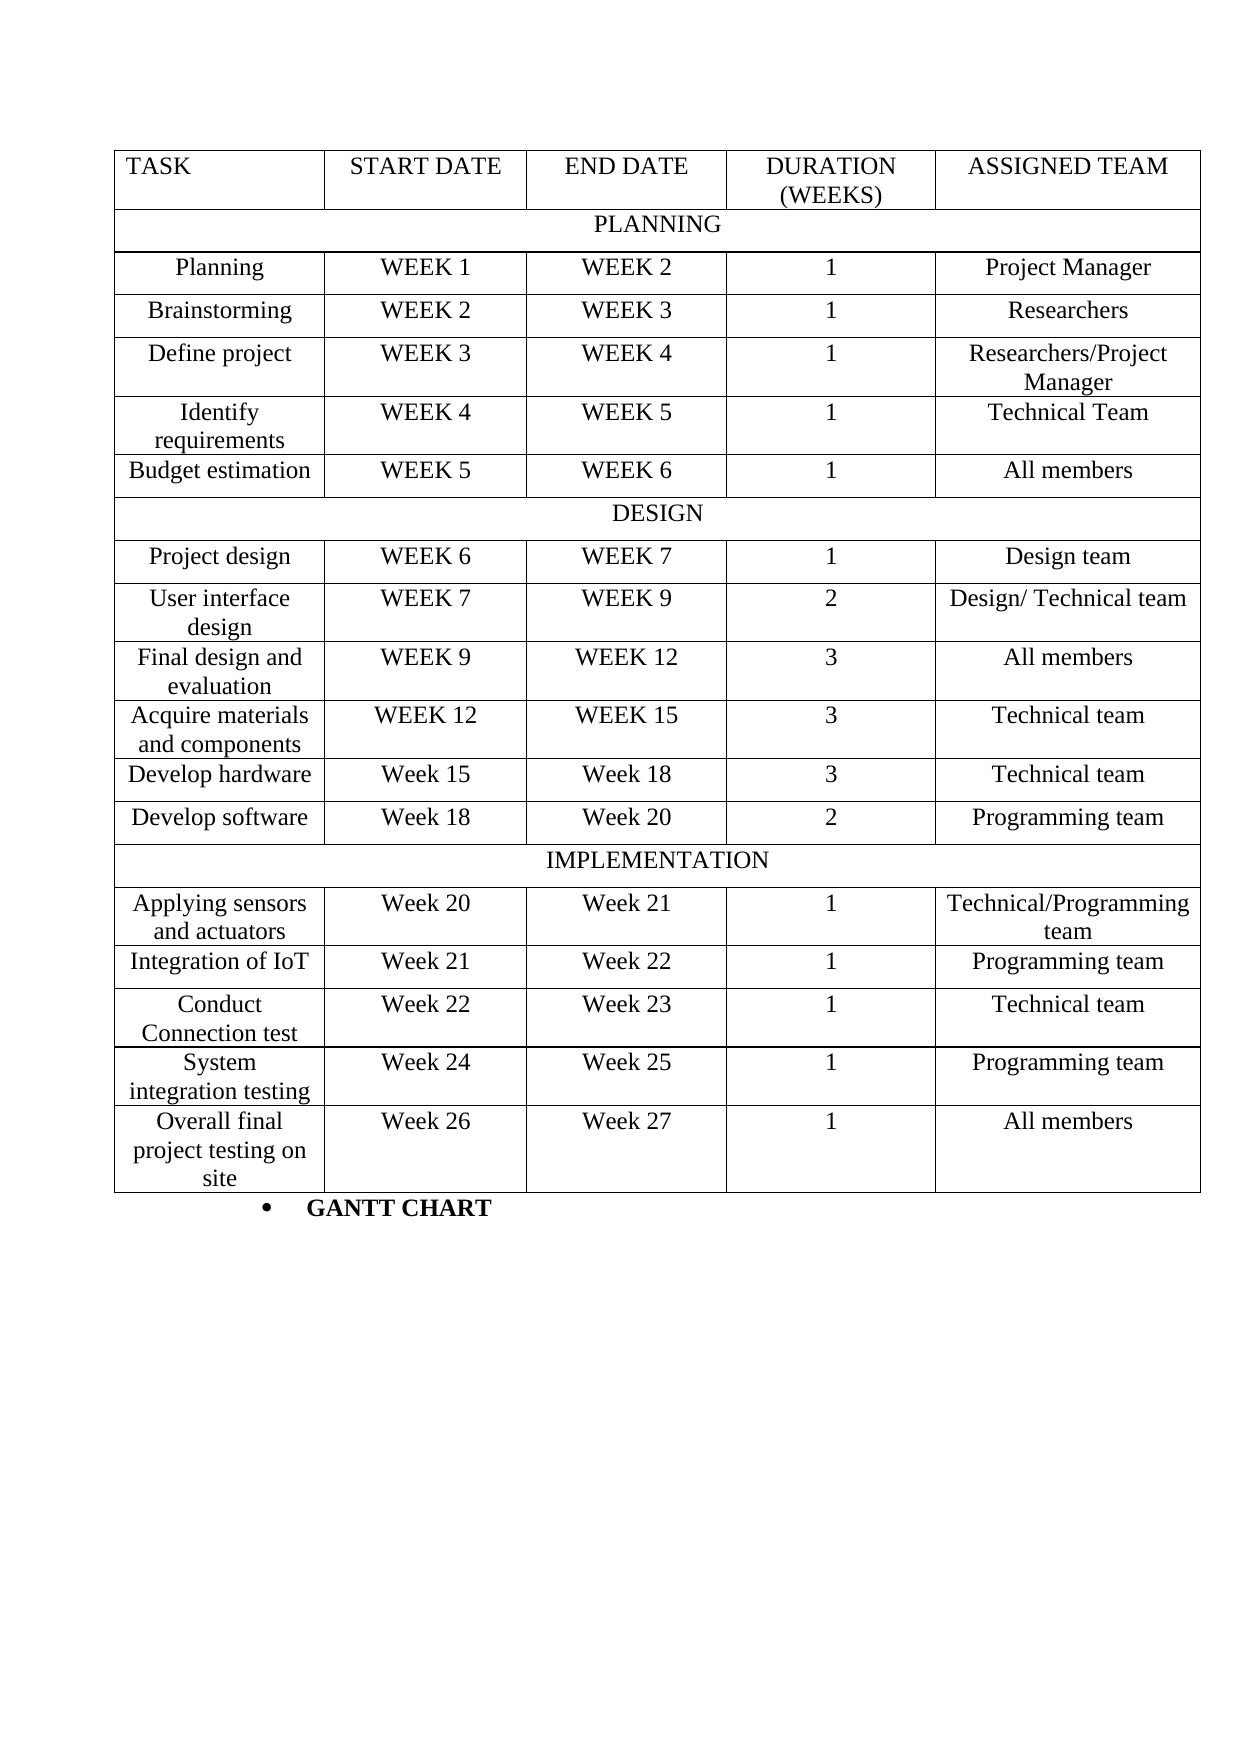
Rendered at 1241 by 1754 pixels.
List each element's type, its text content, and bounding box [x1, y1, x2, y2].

table_cell Define project [115, 338, 324, 396]
table_cell 1 [727, 1048, 935, 1105]
table_cell WEEK 12 [325, 701, 526, 758]
list GANTT CHART [262, 1193, 1090, 1222]
table_cell WEEK 5 [527, 397, 726, 454]
table_cell 1 [727, 455, 935, 497]
table_cell WEEK 15 [527, 701, 726, 758]
table_cell Technical Team [936, 397, 1200, 454]
table_cell Project Manager [936, 253, 1200, 294]
table_cell Develop hardware [115, 759, 324, 801]
table_cell Programming team [936, 1048, 1200, 1105]
table_cell Technical/Programming team [936, 888, 1200, 945]
table_cell Week 21 [527, 888, 726, 945]
table_cell PLANNING [115, 210, 1200, 251]
table_cell Week 20 [325, 888, 526, 945]
table_cell Researchers [936, 295, 1200, 337]
table_cell 1 [727, 1106, 935, 1192]
table_cell WEEK 9 [325, 642, 526, 699]
table_cell Conduct Connection test [115, 989, 324, 1046]
table_cell 1 [727, 295, 935, 337]
table_cell WEEK 1 [325, 253, 526, 294]
table_cell Technical team [936, 989, 1200, 1046]
table_cell Design/ Technical team [936, 584, 1200, 641]
table_header ASSIGNED TEAM [936, 151, 1200, 208]
table_cell 1 [727, 888, 935, 945]
table_cell Develop software [115, 802, 324, 844]
table_cell Planning [115, 253, 324, 294]
table_cell Technical team [936, 701, 1200, 758]
table_cell Programming team [936, 802, 1200, 844]
table_cell Identify requirements [115, 397, 324, 454]
table_header END DATE [527, 151, 726, 208]
table_cell IMPLEMENTATION [115, 845, 1200, 887]
table_cell 3 [727, 701, 935, 758]
table_cell WEEK 3 [325, 338, 526, 396]
table_cell 2 [727, 584, 935, 641]
table_cell User interface design [115, 584, 324, 641]
table_cell Week 22 [527, 946, 726, 988]
table_cell 1 [727, 541, 935, 582]
table_cell 3 [727, 759, 935, 801]
table_cell Programming team [936, 946, 1200, 988]
table_cell Final design and evaluation [115, 642, 324, 699]
table_cell 1 [727, 989, 935, 1046]
table_cell WEEK 12 [527, 642, 726, 699]
table_cell 3 [727, 642, 935, 699]
table_cell All members [936, 455, 1200, 497]
table_cell 2 [727, 802, 935, 844]
table_header TASK [115, 151, 324, 208]
table_cell Integration of IoT [115, 946, 324, 988]
table_cell Brainstorming [115, 295, 324, 337]
table_cell Week 20 [527, 802, 726, 844]
table_cell Week 26 [325, 1106, 526, 1192]
table_cell Technical team [936, 759, 1200, 801]
table_cell All members [936, 642, 1200, 699]
table_cell DESIGN [115, 498, 1200, 540]
table_cell 1 [727, 397, 935, 454]
table_cell Week 18 [527, 759, 726, 801]
table_cell Week 27 [527, 1106, 726, 1192]
table_cell Design team [936, 541, 1200, 582]
table_cell Week 21 [325, 946, 526, 988]
table_cell WEEK 7 [325, 584, 526, 641]
table_cell All members [936, 1106, 1200, 1192]
table_cell System integration testing [115, 1048, 324, 1105]
table_cell WEEK 6 [325, 541, 526, 582]
table_header DURATION (WEEKS) [727, 151, 935, 208]
table_cell WEEK 7 [527, 541, 726, 582]
table_cell WEEK 6 [527, 455, 726, 497]
table_cell WEEK 2 [527, 253, 726, 294]
table_cell Acquire materials and components [115, 701, 324, 758]
table_cell WEEK 3 [527, 295, 726, 337]
table_cell WEEK 9 [527, 584, 726, 641]
table_cell Week 23 [527, 989, 726, 1046]
table_cell Week 18 [325, 802, 526, 844]
table_cell Budget estimation [115, 455, 324, 497]
table_cell 1 [727, 946, 935, 988]
table_cell Researchers/Project Manager [936, 338, 1200, 396]
table_cell WEEK 2 [325, 295, 526, 337]
table_cell Applying sensors and actuators [115, 888, 324, 945]
table_cell Week 22 [325, 989, 526, 1046]
table_cell Week 15 [325, 759, 526, 801]
table_cell 1 [727, 338, 935, 396]
table_cell Project design [115, 541, 324, 582]
table_cell Overall final project testing on site [115, 1106, 324, 1192]
table_cell 1 [727, 253, 935, 294]
table_cell WEEK 4 [527, 338, 726, 396]
table_cell WEEK 5 [325, 455, 526, 497]
table_cell WEEK 4 [325, 397, 526, 454]
table_header START DATE [325, 151, 526, 208]
table_cell Week 25 [527, 1048, 726, 1105]
table_cell Week 24 [325, 1048, 526, 1105]
